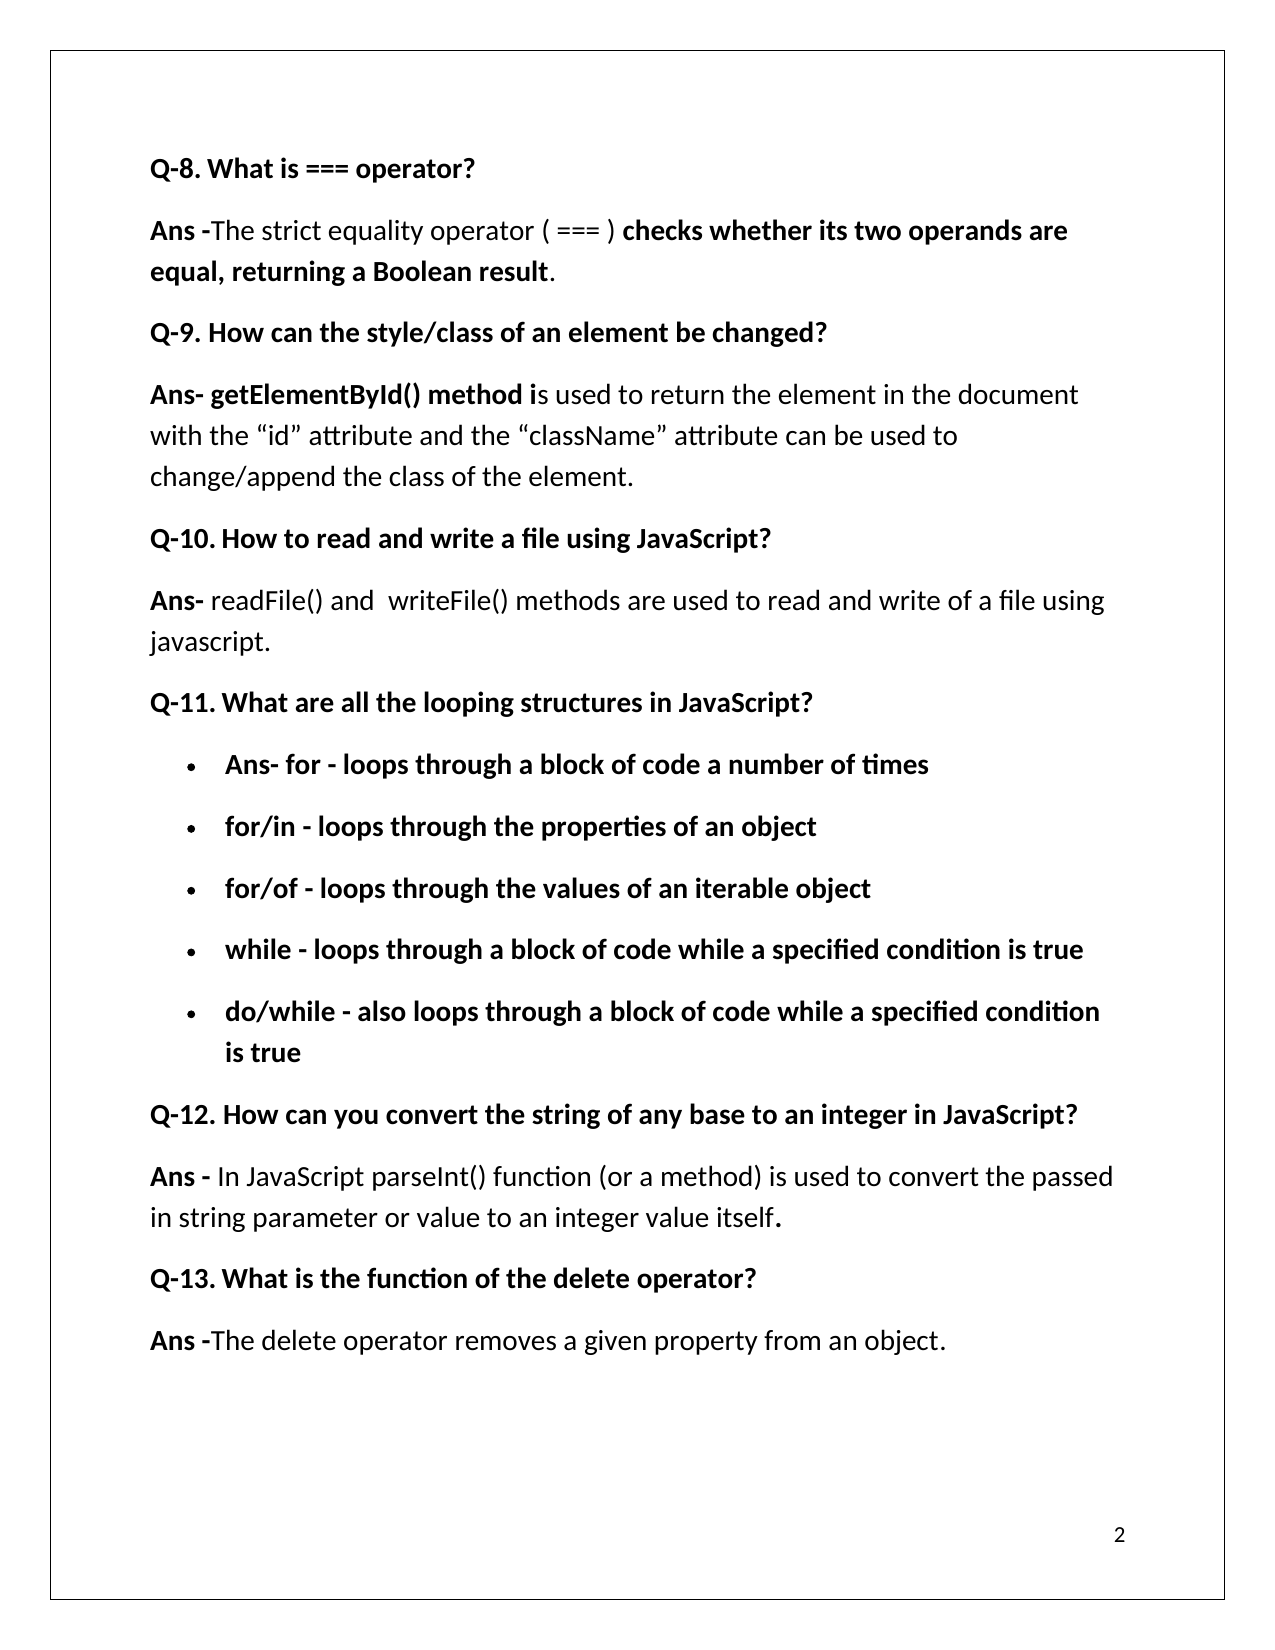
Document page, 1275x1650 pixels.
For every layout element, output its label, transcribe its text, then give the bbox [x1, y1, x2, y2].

list for/of - loops through the values of an iterable object [187, 870, 1125, 905]
list Ans- for - loops through a block of code a number of times [187, 746, 1125, 782]
list do/while - also loops through a block of code while a specified condition is true [187, 993, 1125, 1070]
text Q-11. What are all the looping structures in JavaScript? [150, 684, 1125, 720]
list for/in - loops through the properties of an object [187, 808, 1125, 843]
text Q-13. What is the function of the delete operator? [150, 1260, 1125, 1296]
text Q-9. How can the style/class of an element be changed? [150, 314, 1125, 350]
text Q-10. How to read and write a file using JavaScript? [150, 520, 1125, 556]
text Q-8. What is === operator? [150, 150, 1125, 186]
text Q-12. How can you convert the string of any base to an integer in JavaScript? [150, 1096, 1125, 1132]
text Ans- readFile() and writeFile() methods are used to read and write of a file using javascript. [150, 582, 1125, 658]
text Ans -The strict equality operator ( === ) checks whether its two operands are equal, returning a Boolean result. [150, 212, 1125, 288]
text Ans- getElementById() method is used to return the element in the document with the “id” attribute and the “className” attribute can be used to change/append the class of the element. [150, 376, 1125, 494]
text Ans - In JavaScript parseInt() function (or a method) is used to convert the passed in string parameter or value to an integer value itself. [150, 1158, 1125, 1234]
text Ans -The delete operator removes a given property from an object. [150, 1322, 1125, 1358]
list while - loops through a block of code while a specified condition is true [187, 931, 1125, 967]
